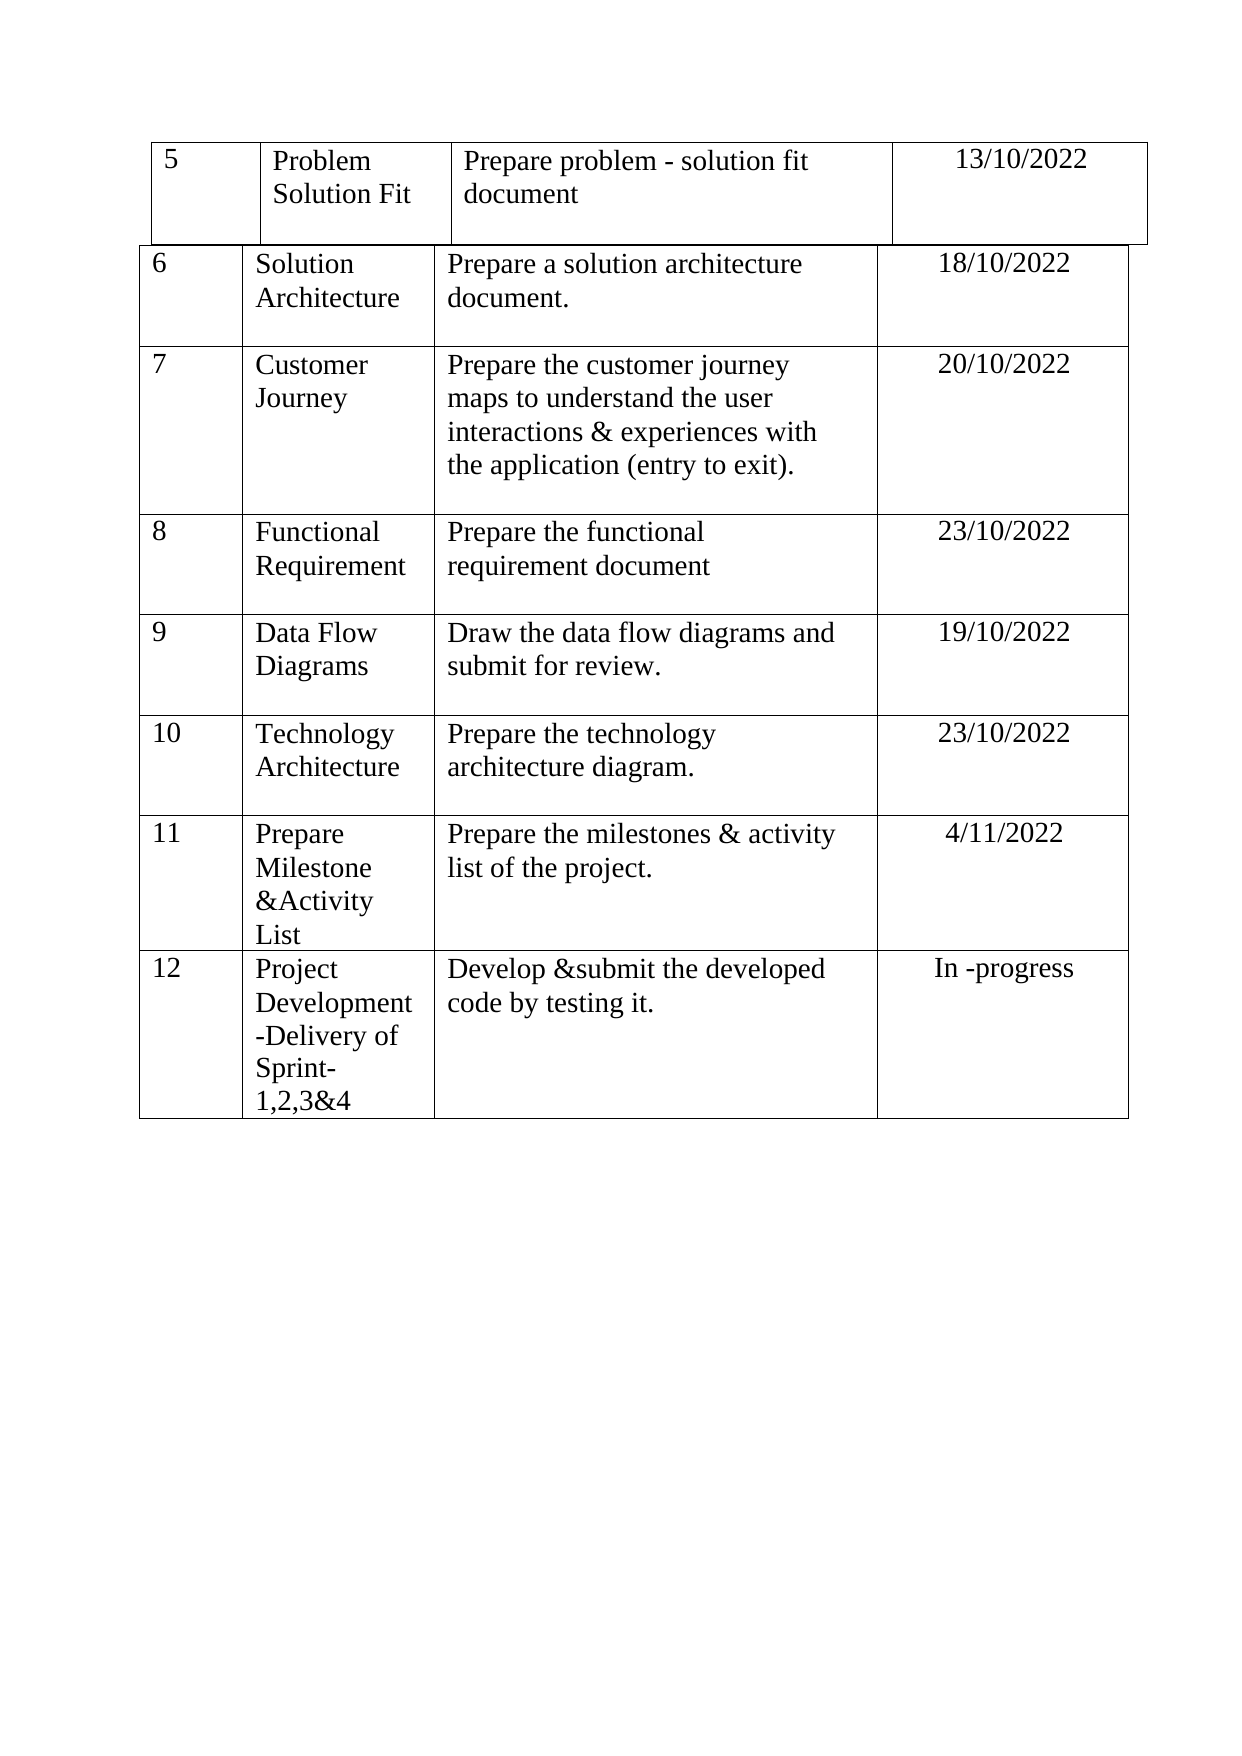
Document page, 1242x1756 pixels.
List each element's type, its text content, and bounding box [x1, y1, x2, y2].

table_cell 23/10/2022 [878, 515, 1128, 614]
table_cell 8 [140, 515, 242, 614]
table_cell Prepare the technology architecture diagram. [435, 716, 877, 815]
table_cell 23/10/2022 [878, 716, 1128, 815]
table_header 18/10/2022 [878, 246, 1128, 346]
table_cell 12 [140, 951, 242, 1118]
table_cell 9 [140, 615, 242, 715]
table_cell Draw the data flow diagrams and submit for review. [435, 615, 877, 715]
table_cell Data Flow Diagrams [243, 615, 434, 715]
table_cell Customer Journey [243, 347, 434, 513]
table_cell 11 [140, 816, 242, 950]
table_cell Technology Architecture [243, 716, 434, 815]
table_cell 19/10/2022 [878, 615, 1128, 715]
table_header Solution Architecture [243, 246, 434, 346]
table_cell In -progress [878, 951, 1128, 1118]
table_cell 10 [140, 716, 242, 815]
table_cell Functional Requirement [243, 515, 434, 614]
table_cell 7 [140, 347, 242, 513]
table_cell Prepare the customer journey maps to understand the user interactions & experiences with the application (entry to exit). [435, 347, 877, 513]
table_cell Prepare problem - solution fit document [452, 143, 892, 244]
table_cell 20/10/2022 [878, 347, 1128, 513]
table_cell Project Development -Delivery of Sprint-1,2,3&4 [243, 951, 434, 1118]
table_cell Prepare the functional requirement document [435, 515, 877, 614]
table_cell 13/10/2022 [893, 143, 1147, 244]
table_cell 4/11/2022 [878, 816, 1128, 950]
table_cell Prepare Milestone &Activity List [243, 816, 434, 950]
table_header Prepare a solution architecture document. [435, 246, 877, 346]
table_cell Prepare the milestones & activity list of the project. [435, 816, 877, 950]
table_header 6 [140, 246, 242, 346]
table_cell Problem Solution Fit [261, 143, 451, 244]
table_cell 5 [152, 143, 260, 244]
table_cell Develop &submit the developed code by testing it. [435, 951, 877, 1118]
